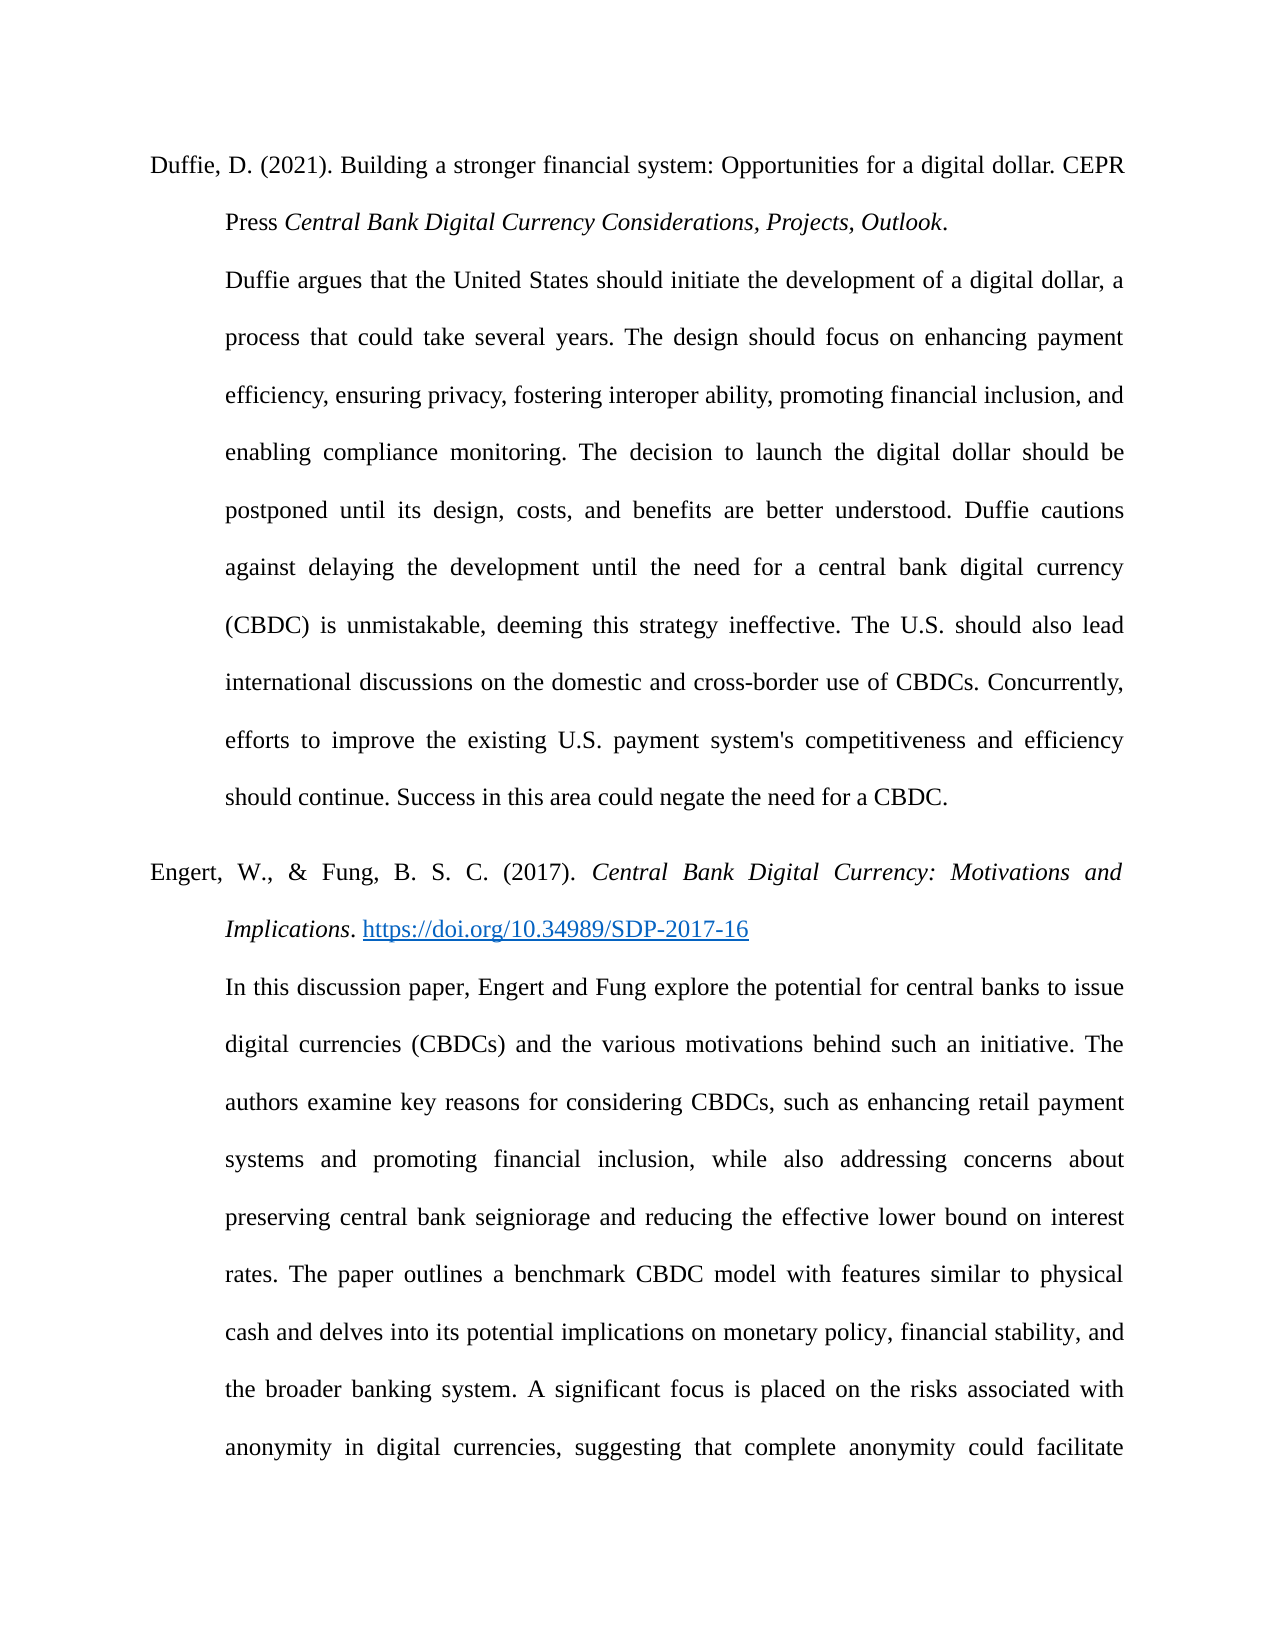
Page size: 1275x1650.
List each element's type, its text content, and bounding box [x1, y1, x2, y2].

text Duffie argues that the United States should initiate the development of a digital dollar, a process that could take several years. The design should focus on enhancing payment efficiency, ensuring privacy, fostering interoper ability, promoting financial inclusion, and enabling compliance monitoring. The decision to launch the digital dollar should be postponed until its design, costs, and benefits are better understood. Duffie cautions against delaying the development until the need for a central bank digital currency (CBDC) is unmistakable, deeming this strategy ineffective. The U.S. should also lead international discussions on the domestic and cross-border use of CBDCs. Concurrently, efforts to improve the existing U.S. payment system's competitiveness and efficiency should continue. Success in this area could negate the need for a CBDC. [225, 265, 1125, 811]
text Duffie, D. (2021). Building a stronger financial system: Opportunities for a digital dollar. CEPR Press Central Bank Digital Currency Considerations, Projects, Outlook. [150, 150, 1125, 236]
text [225, 972, 1125, 1460]
text Engert, W., & Fung, B. S. C. (2017). Central Bank Digital Currency: Motivations and Implications. https://doi.org/10.34989/SDP-2017-16 [150, 857, 1125, 943]
